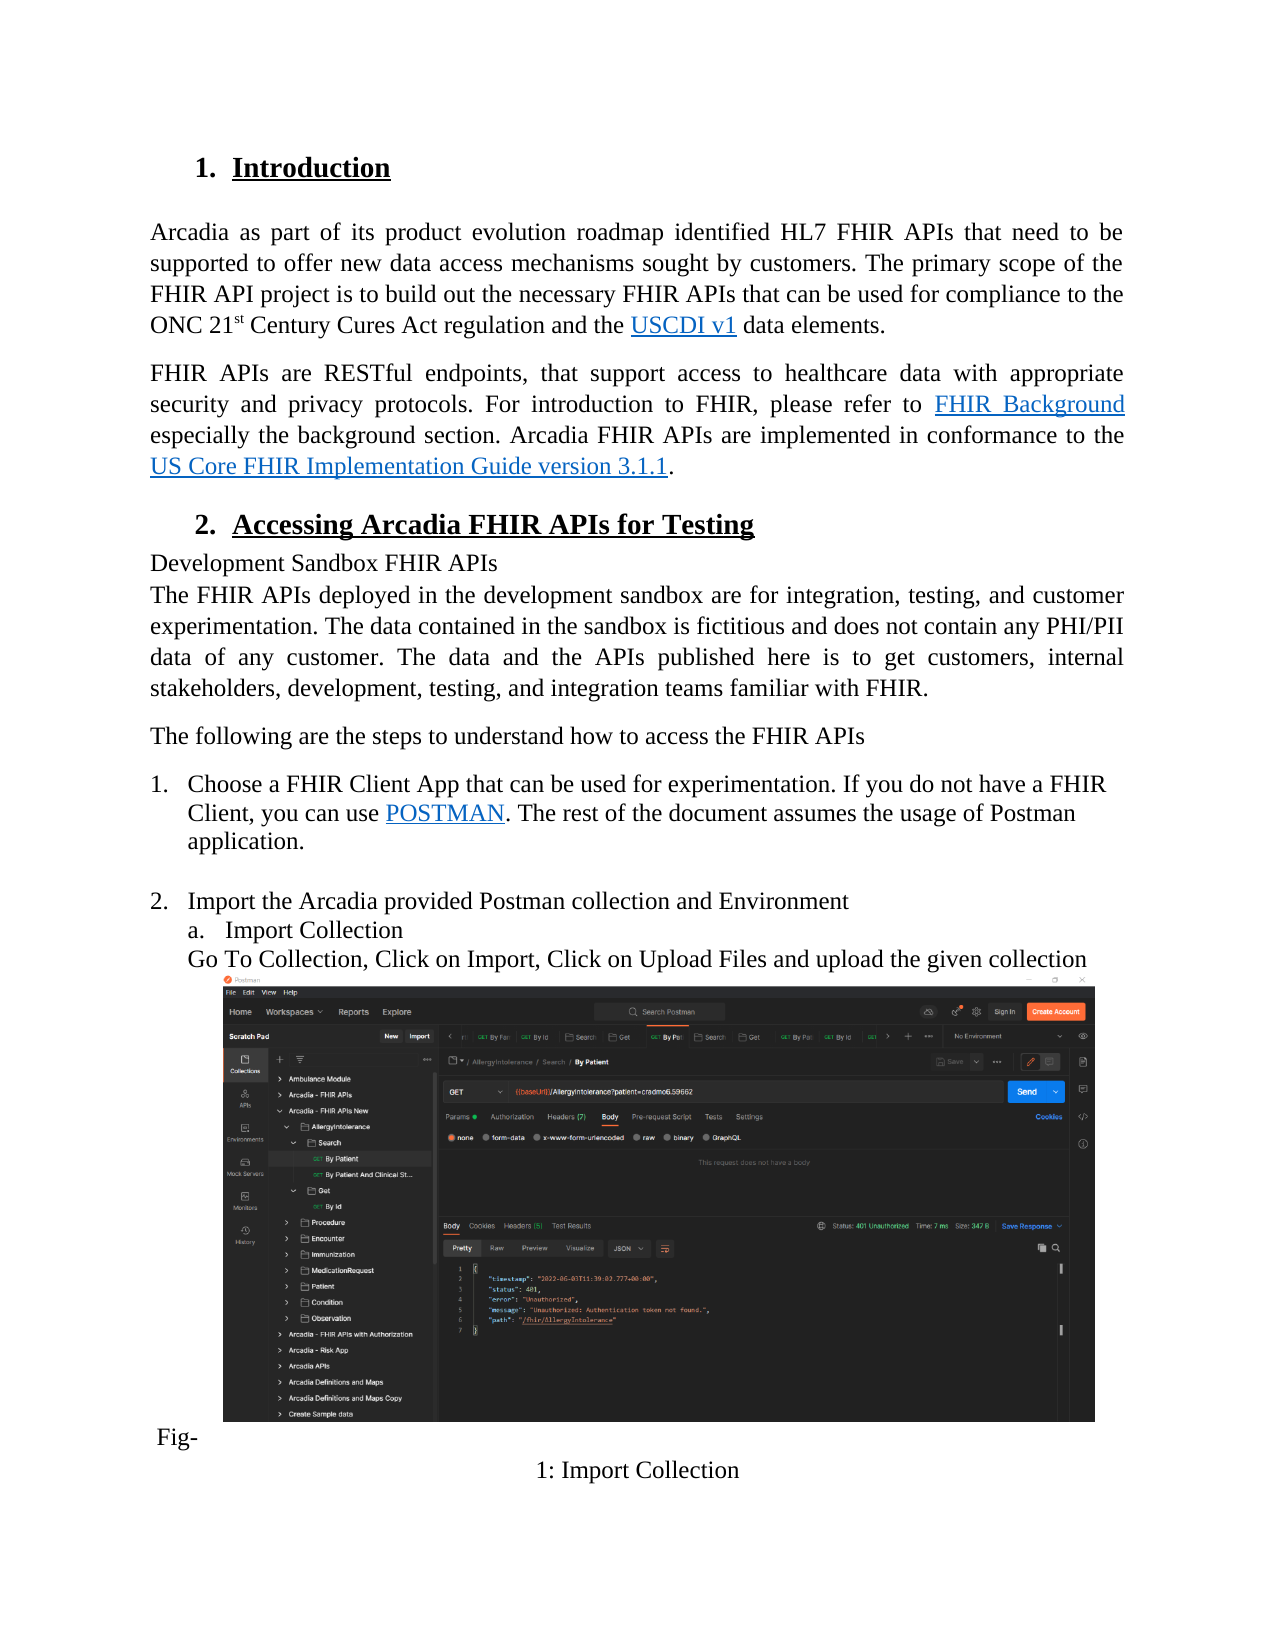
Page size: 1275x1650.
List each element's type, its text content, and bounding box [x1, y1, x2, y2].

list Choose a FHIR Client App that can be used for experimentation. If you do not have a FHIR Client, you can use POSTMAN. The rest of the document assumes the usage of Postman application. [150, 769, 1125, 855]
picture [223, 973, 1094, 1420]
list Import Collection [187, 915, 1125, 944]
list Accessing Arcadia FHIR APIs for Testing [194, 507, 1125, 541]
text Arcadia as part of its product evolution roadmap identified HL7 FHIR APIs that need to be supported to offer new data access mechanisms sought by customers. The primary scope of the FHIR API project is to build out the necessary FHIR APIs that can be used for compliance to the ONC 21st Century Cures Act regulation and the USCDI v1 data elements. [150, 217, 1125, 339]
text The following are the steps to understand how to access the FHIR APIs [150, 721, 1125, 750]
text The FHIR APIs deployed in the development sandbox are for integration, testing, and customer experimentation. The data contained in the sandbox is fictitious and does not contain any PHI/PII data of any customer. The data and the APIs published here is to get customers, internal stakeholders, development, testing, and integration teams familiar with FHIR. [150, 580, 1125, 702]
text FHIR APIs are RESTful endpoints, that support access to healthcare data with appropriate security and privacy protocols. For introduction to FHIR, please refer to FHIR Background especially the background section. Arcadia FHIR APIs are implemented in conformance to the US Core FHIR Implementation Guide version 3.1.1. [150, 358, 1125, 480]
text Development Sandbox FHIR APIs [150, 547, 1125, 578]
list Introduction [194, 150, 1125, 183]
text Fig-1: Import Collection [150, 1422, 1125, 1484]
list Import the Arcadia provided Postman collection and Environment [150, 886, 1125, 915]
text Go To Collection, Click on Import, Click on Upload Files and upload the given collection [187, 944, 1125, 972]
